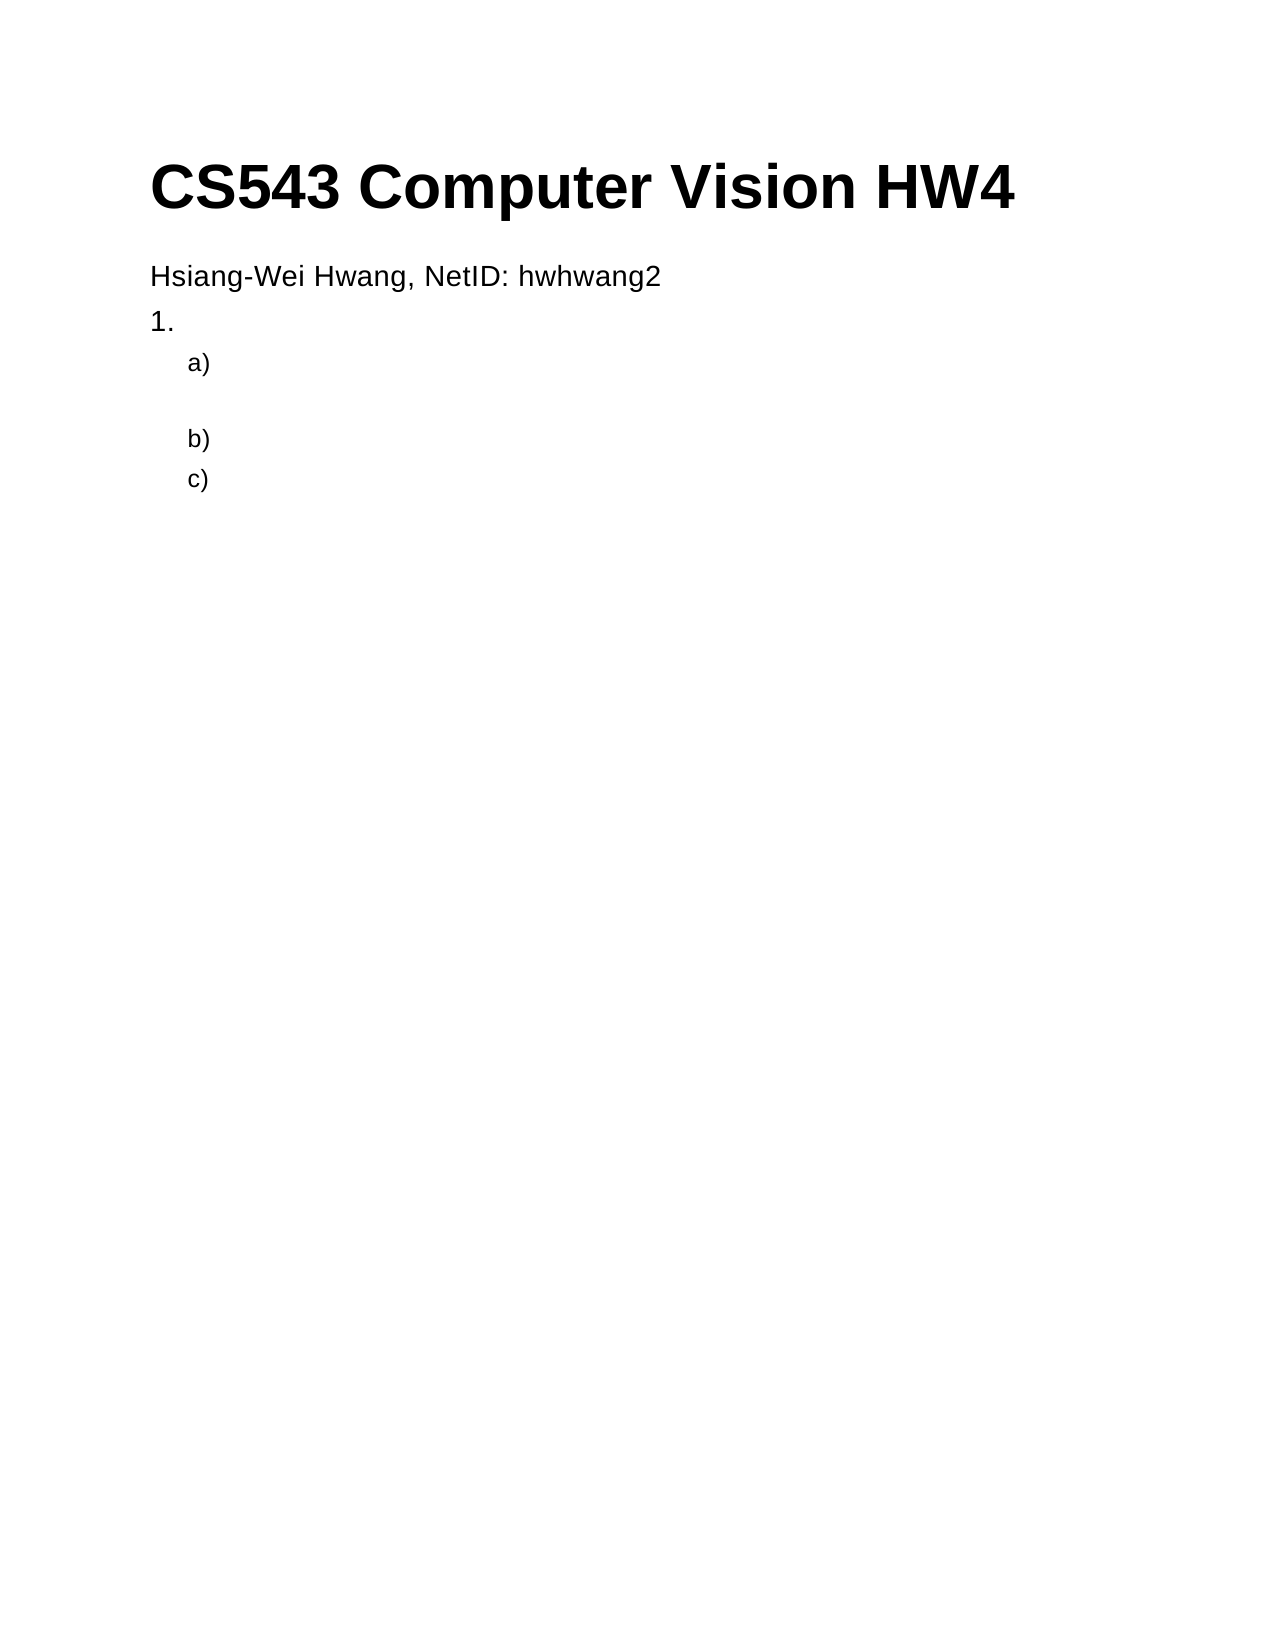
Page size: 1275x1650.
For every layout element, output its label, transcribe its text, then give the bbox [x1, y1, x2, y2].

text CS543 Computer Vision HW4 [150, 150, 1124, 222]
text Hsiang-Wei Hwang, NetID: hwhwang2 [150, 259, 1124, 293]
